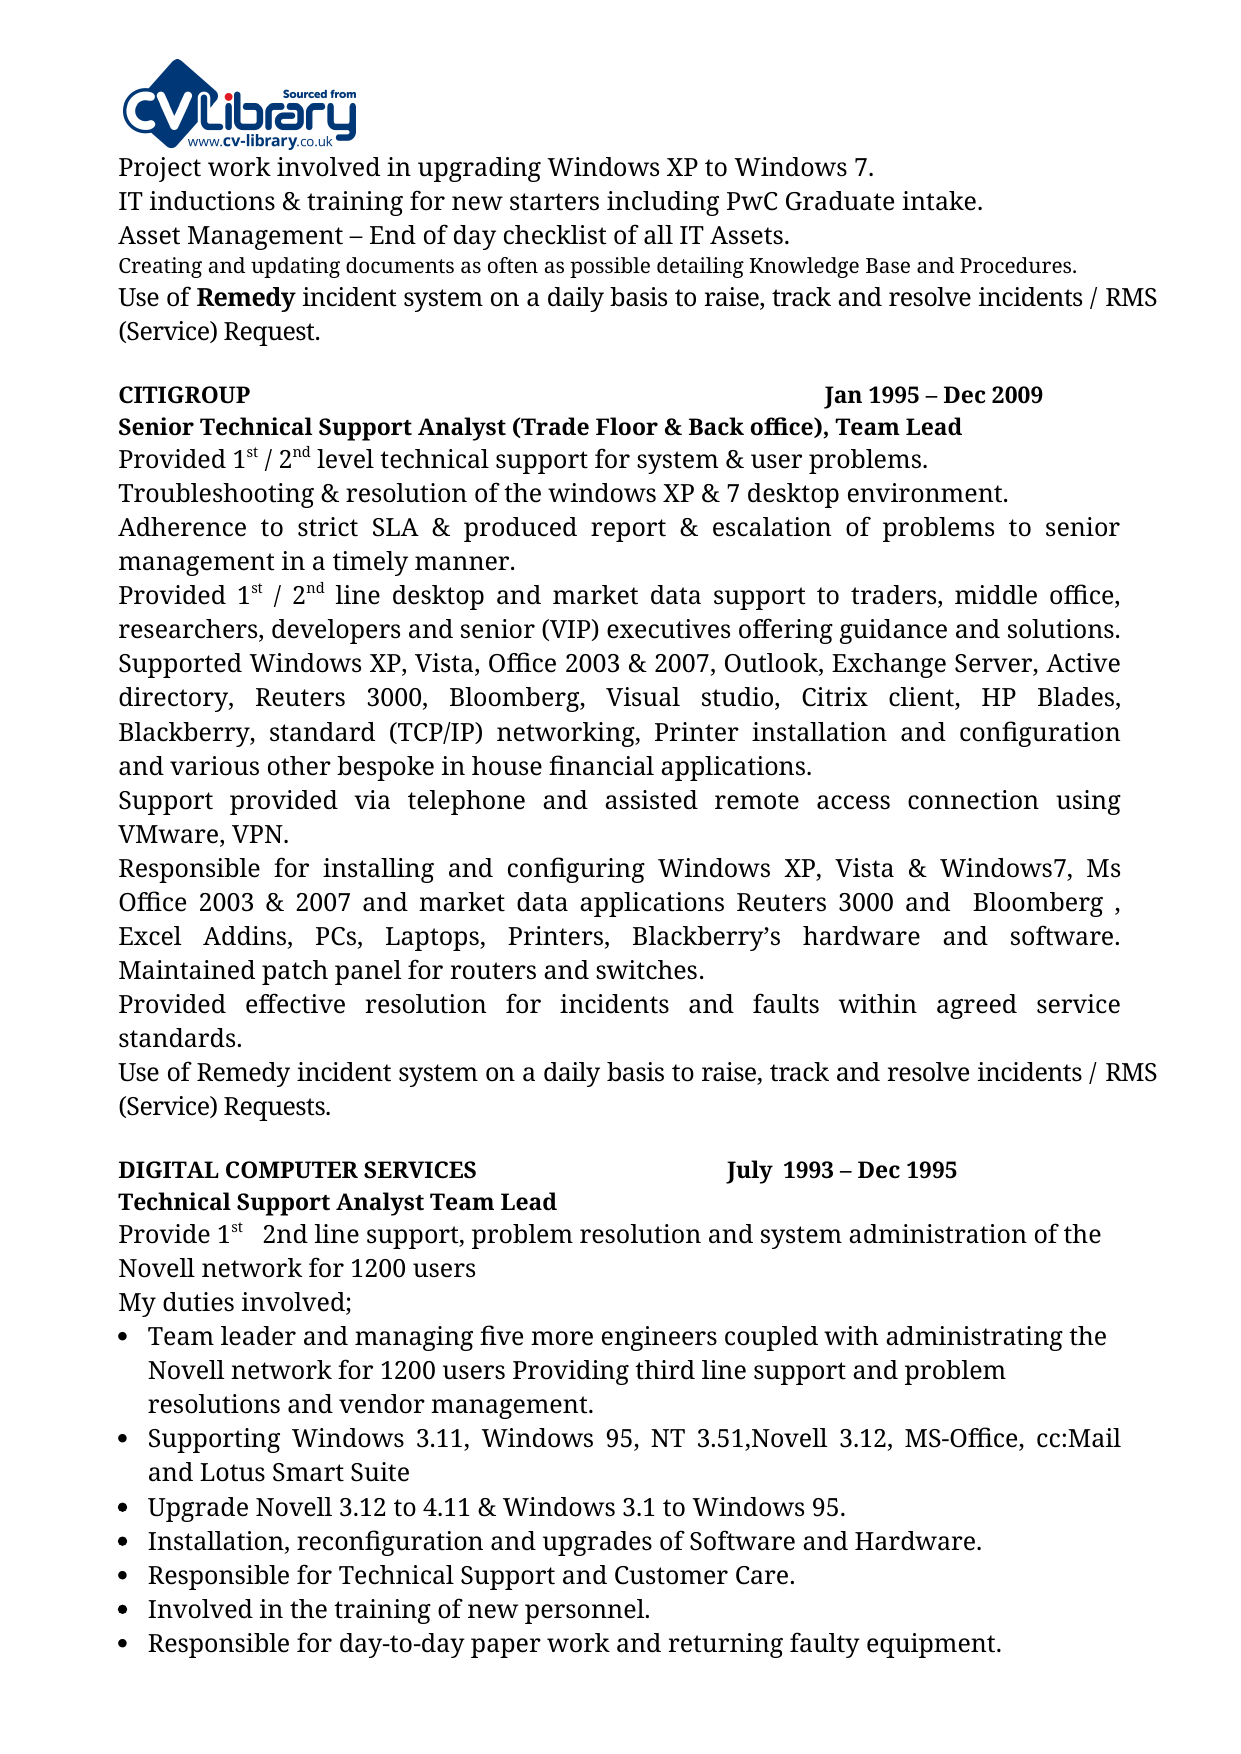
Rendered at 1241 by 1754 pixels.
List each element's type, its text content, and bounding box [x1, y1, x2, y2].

text Provided effective resolution for incidents and faults within agreed service standards. [118, 987, 1122, 1055]
text Adherence to strict SLA & produced report & escalation of problems to senior management in a timely manner. [118, 510, 1122, 578]
text IT inductions & training for new starters including PwC Graduate intake. [118, 183, 1122, 217]
text Provided 1st / 2nd level technical support for system & user problems. [118, 442, 1122, 476]
list Team leader and managing five more engineers coupled with administrating the Novell network for 1200 users Providing third line support and problem resolutions and vendor management. [118, 1319, 1122, 1421]
text Troubleshooting & resolution of the windows XP & 7 desktop environment. [118, 476, 1122, 510]
list Involved in the training of new personnel. [118, 1591, 1158, 1625]
text Responsible for installing and configuring Windows XP, Vista & Windows7, Ms Office 2003 & 2007 and market data applications Reuters 3000 and Bloomberg , Excel Addins, PCs, Laptops, Printers, Blackberry’s hardware and software. Maintained patch panel for routers and switches. [118, 850, 1122, 987]
list Upgrade Novell 3.12 to 4.11 & Windows 3.1 to Windows 95. [118, 1489, 1122, 1523]
list Installation, reconfiguration and upgrades of Software and Hardware. [118, 1523, 1122, 1557]
text Creating and updating documents as often as possible detailing Knowledge Base and Procedures. [118, 251, 1122, 280]
text DIGITAL COMPUTER SERVICES July 1993 – Dec 1995 [118, 1154, 1158, 1185]
list Responsible for Technical Support and Customer Care. [118, 1557, 1122, 1591]
text Project work involved in upgrading Windows XP to Windows 7. [118, 117, 1122, 183]
text Use of Remedy incident system on a daily basis to raise, track and resolve incidents / RMS (Service) Request. [118, 280, 1157, 348]
text My duties involved; [118, 1285, 1122, 1319]
text Supported Windows XP, Vista, Office 2003 & 2007, Outlook, Exchange Server, Active directory, Reuters 3000, Bloomberg, Visual studio, Citrix client, HP Blades, Blackberry, standard (TCP/IP) networking, Printer installation and configuration and various other bespoke in house financial applications. [118, 646, 1122, 782]
text Provided 1st / 2nd line desktop and market data support to traders, middle office, researchers, developers and senior (VIP) executives offering guidance and solutions. [118, 578, 1122, 646]
subtitle Technical Support Analyst Team Lead [118, 1185, 1158, 1217]
text Senior Technical Support Analyst (Trade Floor & Back office), Team Lead [118, 410, 1122, 442]
list Supporting Windows 3.11, Windows 95, NT 3.51,Novell 3.12, MS-Office, cc:Mail and Lotus Smart Suite [118, 1421, 1122, 1489]
text Provide 1st 2nd line support, problem resolution and system administration of the Novell network for 1200 users [118, 1217, 1122, 1285]
text Use of Remedy incident system on a daily basis to raise, track and resolve incidents / RMS (Service) Requests. [118, 1055, 1157, 1123]
picture [118, 59, 361, 117]
text Support provided via telephone and assisted remote access connection using VMware, VPN. [118, 782, 1122, 850]
text Asset Management – End of day checklist of all IT Assets. [118, 217, 1122, 251]
text CITIGROUP Jan 1995 – Dec 2009 [118, 379, 1122, 410]
list Responsible for day-to-day paper work and returning faulty equipment. [118, 1625, 1158, 1659]
